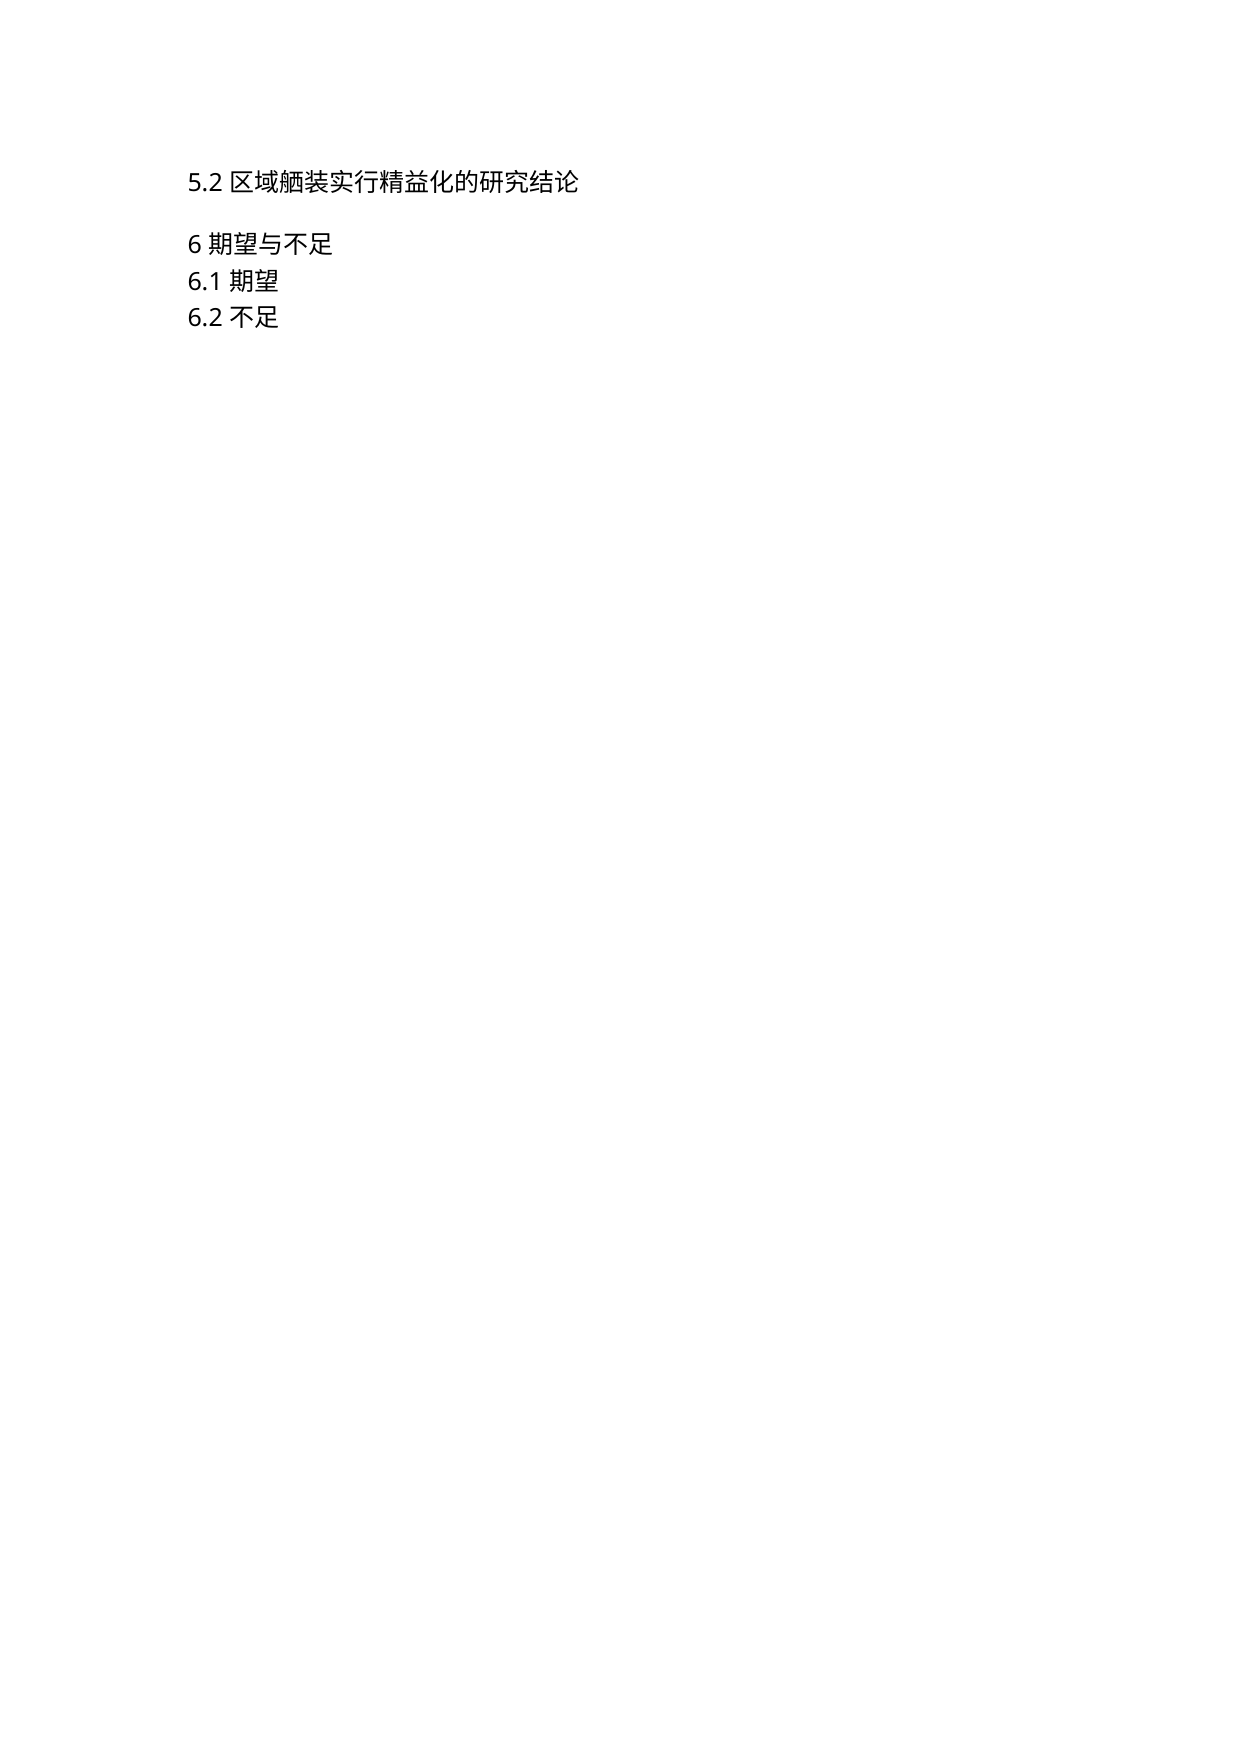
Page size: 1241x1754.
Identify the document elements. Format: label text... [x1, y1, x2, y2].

text 6.1 期望 [187, 261, 1053, 297]
text 6 期望与不足 [187, 225, 1053, 261]
text 5.2 区域舾装实行精益化的研究结论 [187, 162, 1053, 198]
text 6.2 不足 [187, 297, 1053, 334]
